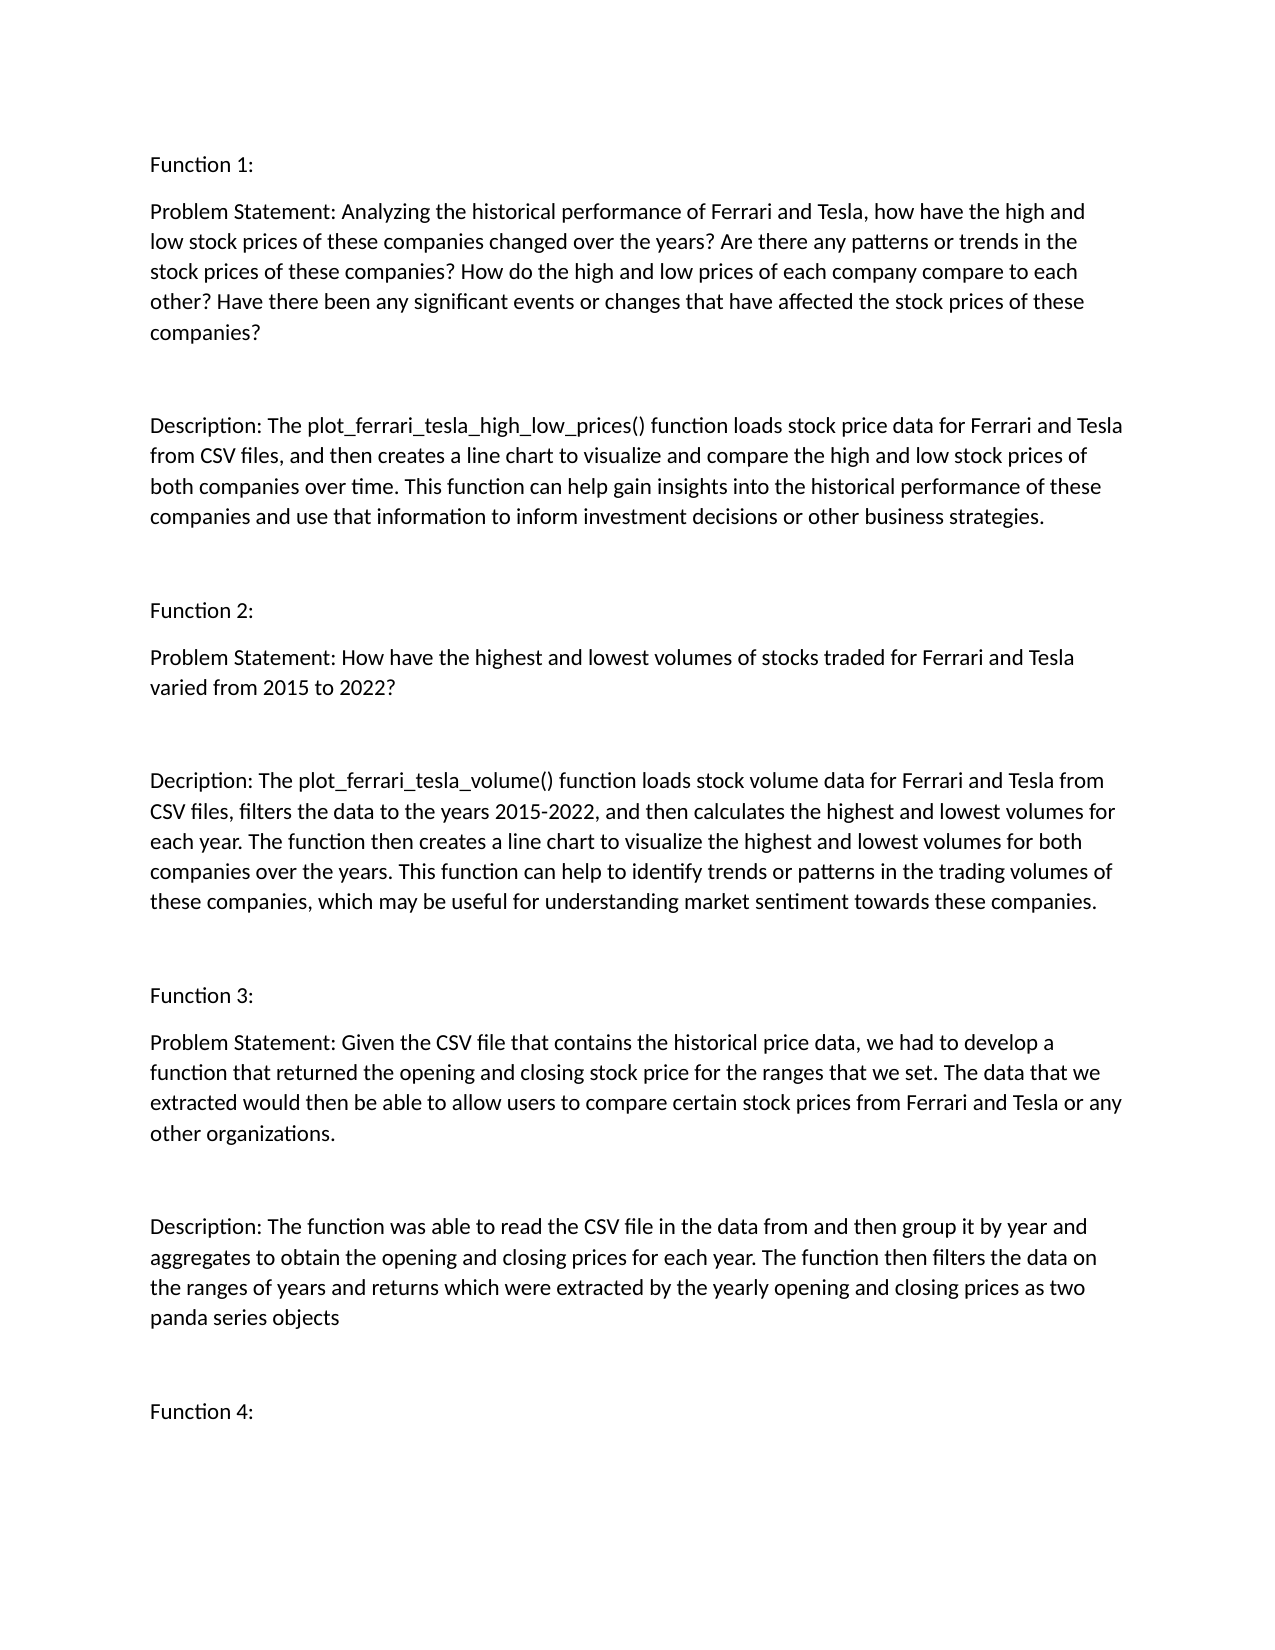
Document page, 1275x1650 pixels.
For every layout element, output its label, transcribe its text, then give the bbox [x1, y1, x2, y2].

text Problem Statement: Analyzing the historical performance of Ferrari and Tesla, how have the high and low stock prices of these companies changed over the years? Are there any patterns or trends in the stock prices of these companies? How do the high and low prices of each company compare to each other? Have there been any significant events or changes that have affected the stock prices of these companies? [150, 197, 1125, 346]
text Description: The function was able to read the CSV file in the data from and then group it by year and aggregates to obtain the opening and closing prices for each year. The function then filters the data on the ranges of years and returns which were extracted by the yearly opening and closing prices as two panda series objects [150, 1212, 1125, 1331]
text Function 4: [150, 1397, 1125, 1425]
text Decription: The plot_ferrari_tesla_volume() function loads stock volume data for Ferrari and Tesla from CSV files, filters the data to the years 2015-2022, and then calculates the highest and lowest volumes for each year. The function then creates a line chart to visualize the highest and lowest volumes for both companies over the years. This function can help to identify trends or patterns in the trading volumes of these companies, which may be useful for understanding market sentiment towards these companies. [150, 767, 1125, 916]
text Problem Statement: How have the highest and lowest volumes of stocks traded for Ferrari and Tesla varied from 2015 to 2022? [150, 643, 1125, 701]
text Description: The plot_ferrari_tesla_high_low_prices() function loads stock price data for Ferrari and Tesla from CSV files, and then creates a line chart to visualize and compare the high and low stock prices of both companies over time. This function can help gain insights into the historical performance of these companies and use that information to inform investment decisions or other business strategies. [150, 411, 1125, 530]
text Function 3: [150, 981, 1125, 1009]
text Function 2: [150, 596, 1125, 624]
text Problem Statement: Given the CSV file that contains the historical price data, we had to develop a function that returned the opening and closing stock price for the ranges that we set. The data that we extracted would then be able to allow users to compare certain stock prices from Ferrari and Tesla or any other organizations. [150, 1028, 1125, 1147]
text Function 1: [150, 150, 1125, 178]
